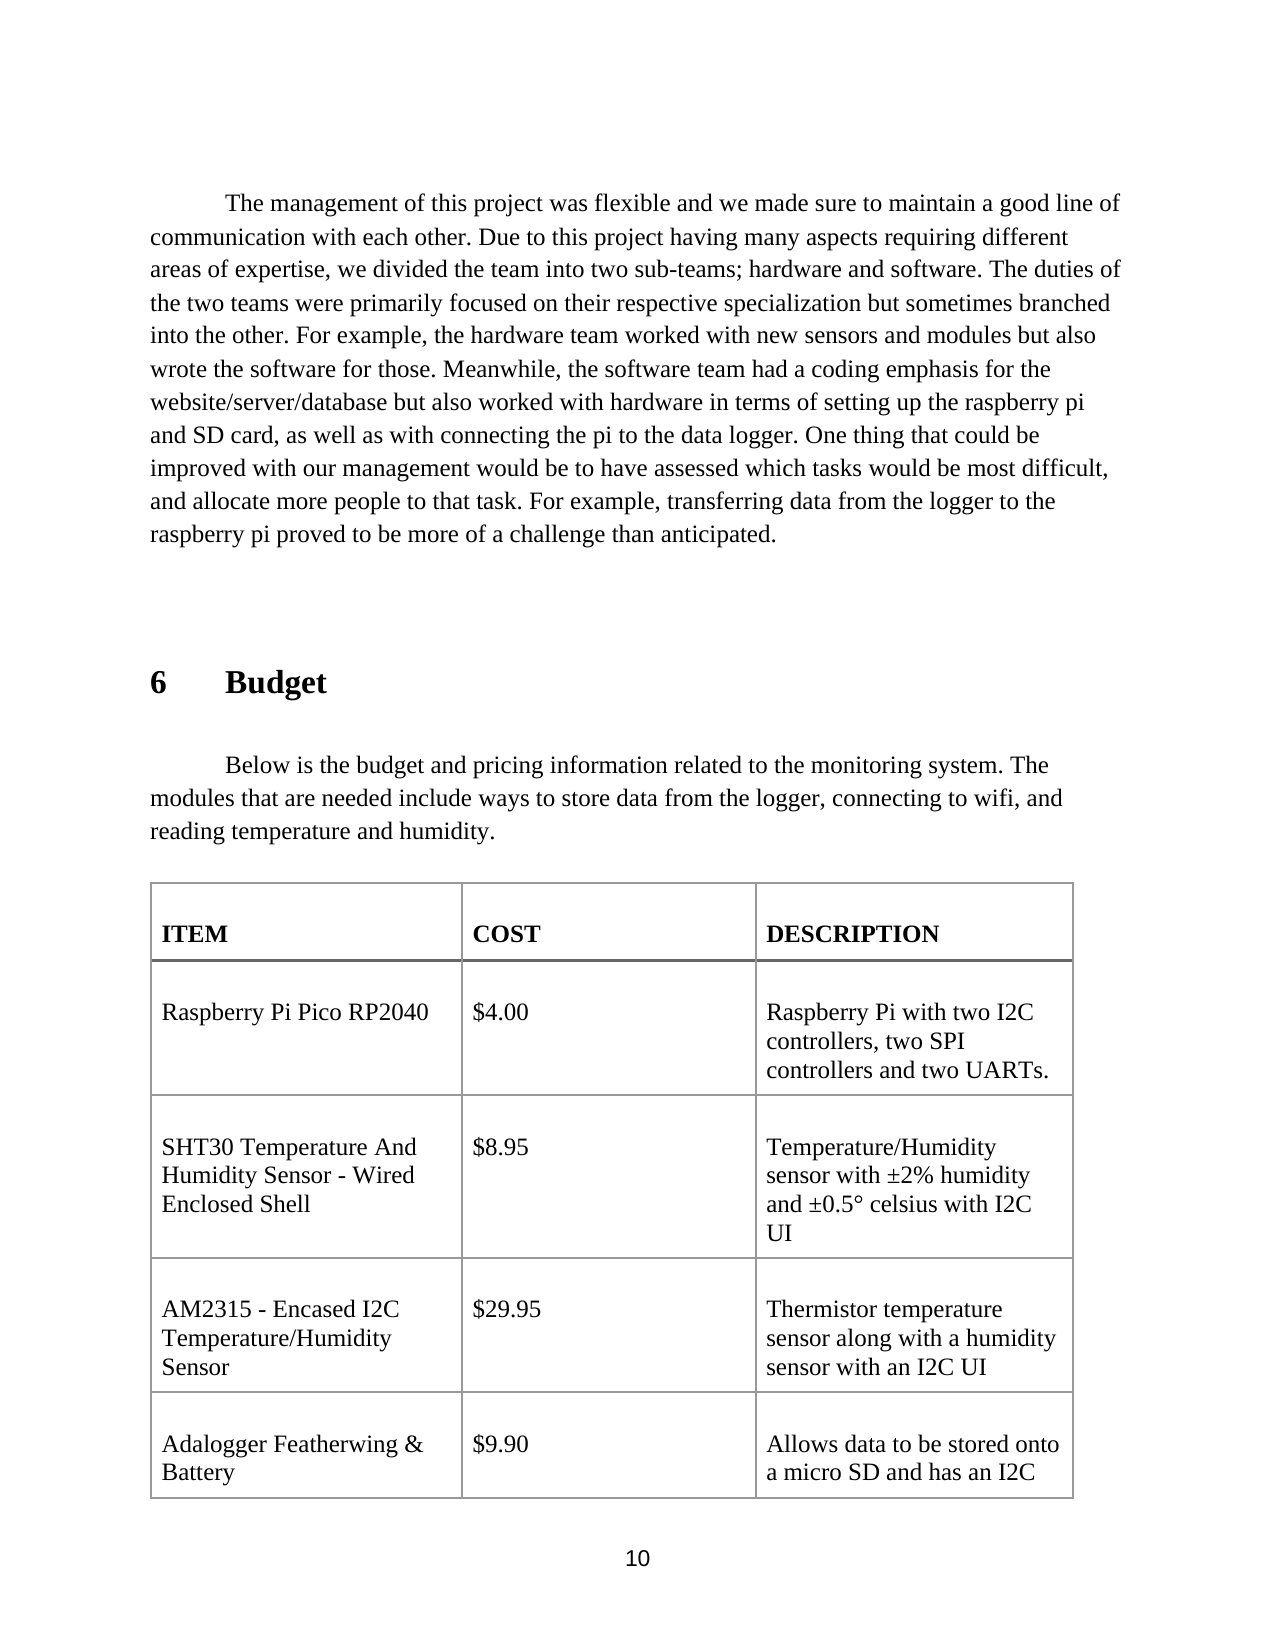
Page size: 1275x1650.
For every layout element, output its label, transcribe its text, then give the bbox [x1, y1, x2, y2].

text Below is the budget and pricing information related to the monitoring system. The modules that are needed include ways to store data from the logger, connecting to wifi, and reading temperature and humidity. [150, 750, 1125, 845]
table_cell $29.95 [463, 1259, 755, 1391]
table_header ITEM [152, 884, 461, 959]
table_header COST [463, 884, 755, 959]
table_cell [757, 1393, 1072, 1497]
table_cell Thermistor temperature sensor along with a humidity sensor with an I2C UI [757, 1259, 1072, 1391]
table_cell Raspberry Pi Pico RP2040 [152, 962, 461, 1094]
table_cell Temperature/Humidity sensor with ±2% humidity and ±0.5° celsius with I2C UI [757, 1096, 1072, 1257]
text The management of this project was flexible and we made sure to maintain a good line of communication with each other. Due to this project having many aspects requiring different areas of expertise, we divided the team into two sub-teams; hardware and software. The duties of the two teams were primarily focused on their respective specialization but sometimes branched into the other. For example, the hardware team worked with new sensors and modules but also wrote the software for those. Meanwhile, the software team had a coding emphasis for the website/server/database but also worked with hardware in terms of setting up the raspberry pi and SD card, as well as with connecting the pi to the data logger. One thing that could be improved with our management would be to have assessed which tasks would be most difficult, and allocate more people to that task. For example, transferring data from the logger to the raspberry pi proved to be more of a challenge than anticipated. [150, 188, 1125, 547]
table_cell SHT30 Temperature And Humidity Sensor - Wired Enclosed Shell [152, 1096, 461, 1257]
text 6 Budget [150, 662, 1125, 700]
table_header DESCRIPTION [757, 884, 1072, 959]
table_cell $4.00 [463, 962, 755, 1094]
table_cell AM2315 - Encased I2C Temperature/Humidity Sensor [152, 1259, 461, 1391]
table_cell $9.90 [463, 1393, 755, 1497]
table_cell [152, 1393, 461, 1497]
table_cell Raspberry Pi with two I2C controllers, two SPI controllers and two UARTs. [757, 962, 1072, 1094]
table_cell $8.95 [463, 1096, 755, 1257]
